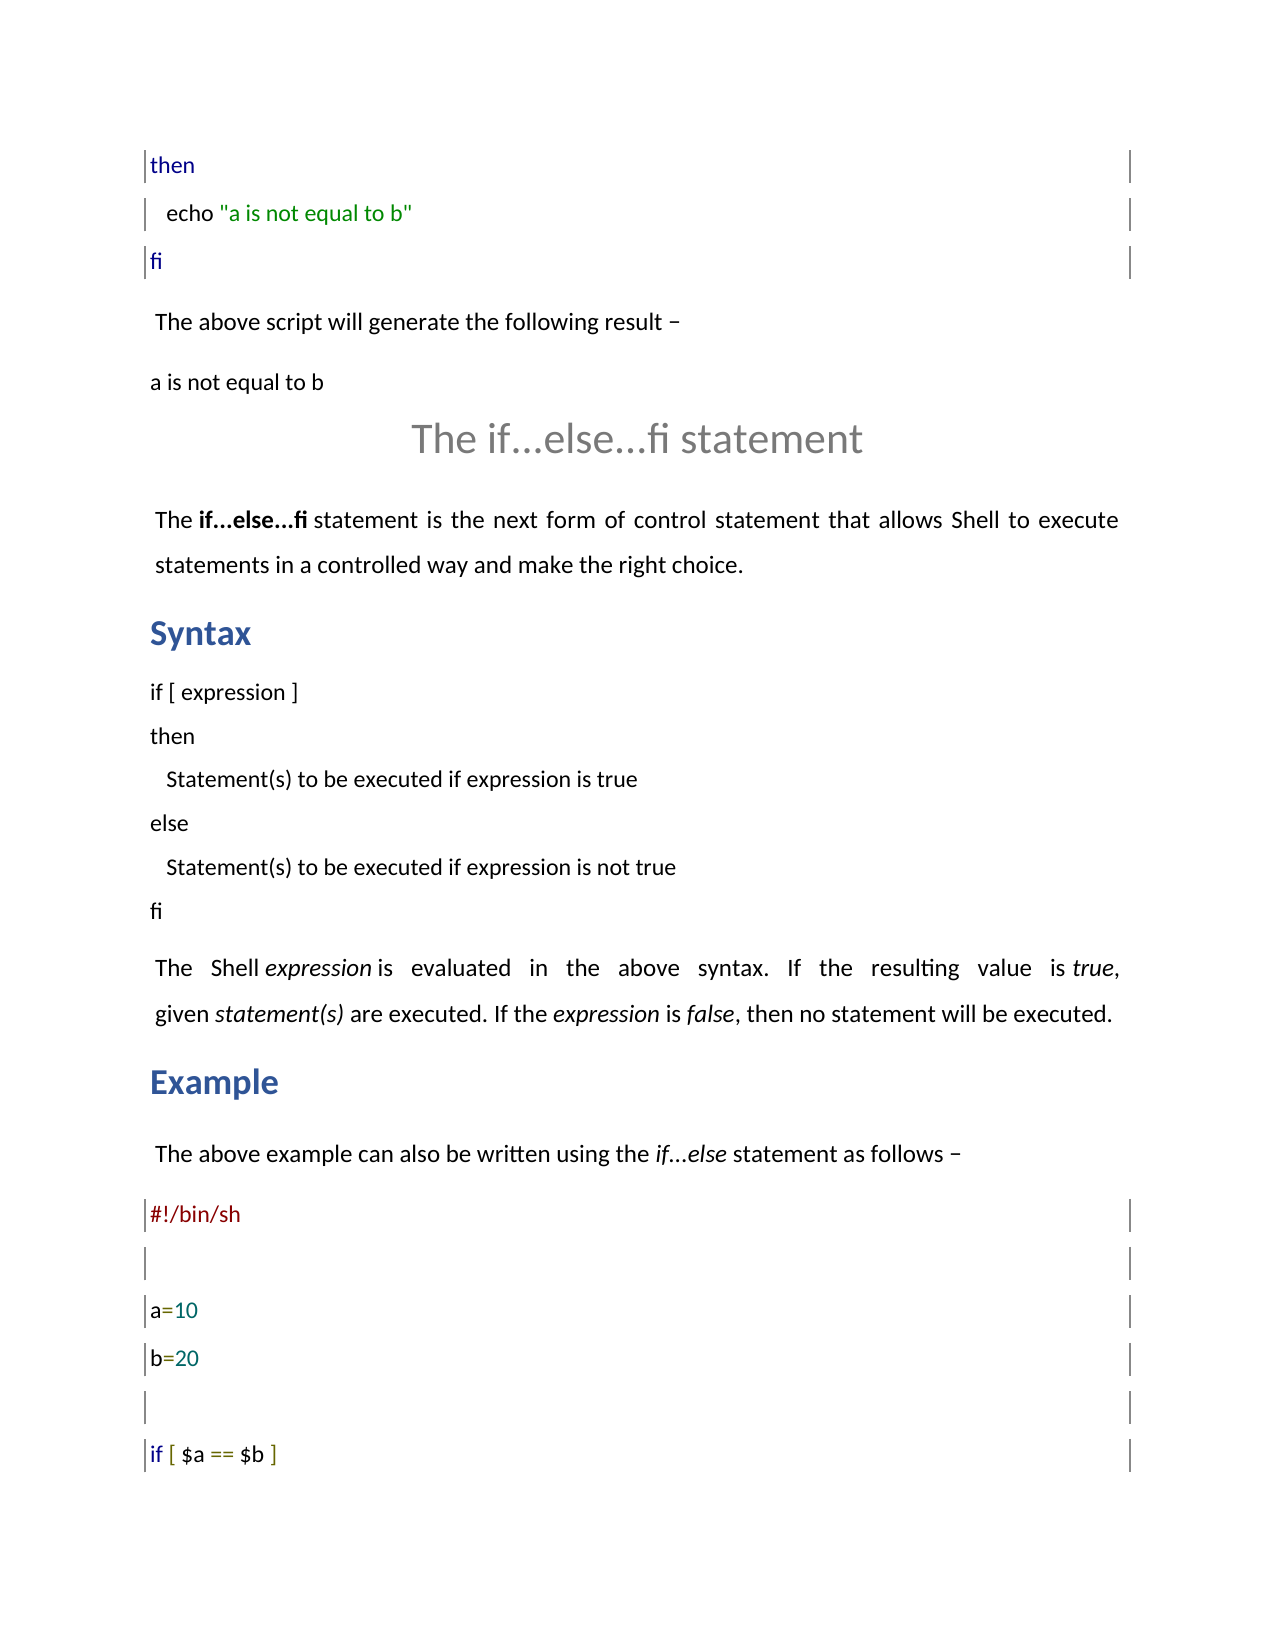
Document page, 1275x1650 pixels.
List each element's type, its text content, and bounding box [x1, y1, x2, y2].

text a is not equal to b [150, 367, 1125, 397]
text Statement(s) to be executed if expression is not true [150, 852, 1125, 882]
text then [146, 150, 1129, 183]
subtitle Example [150, 1059, 1125, 1103]
text The if...else...fi statement is the next form of control statement that allows Shell to execute statements in a controlled way and make the right choice. [155, 504, 1120, 580]
subtitle The if...else...fi statement [150, 411, 1125, 464]
text #!/bin/sh [146, 1199, 1129, 1232]
text fi [146, 246, 1129, 279]
text b=20 [146, 1343, 1129, 1376]
text then [150, 721, 1125, 750]
text The above script will generate the following result − [155, 307, 1120, 337]
text fi [150, 896, 1125, 925]
text else [150, 808, 1125, 838]
subtitle Syntax [150, 610, 1125, 655]
text Statement(s) to be executed if expression is true [150, 764, 1125, 794]
text a=10 [146, 1295, 1129, 1328]
text echo "a is not equal to b" [146, 198, 1129, 231]
text if [ expression ] [150, 677, 1125, 706]
text The above example can also be written using the if...else statement as follows − [155, 1138, 1120, 1169]
text if [ $a == $b ] [146, 1439, 1129, 1472]
text The Shell expression is evaluated in the above syntax. If the resulting value is true, given statement(s) are executed. If the expression is false, then no statement will be executed. [155, 952, 1120, 1029]
